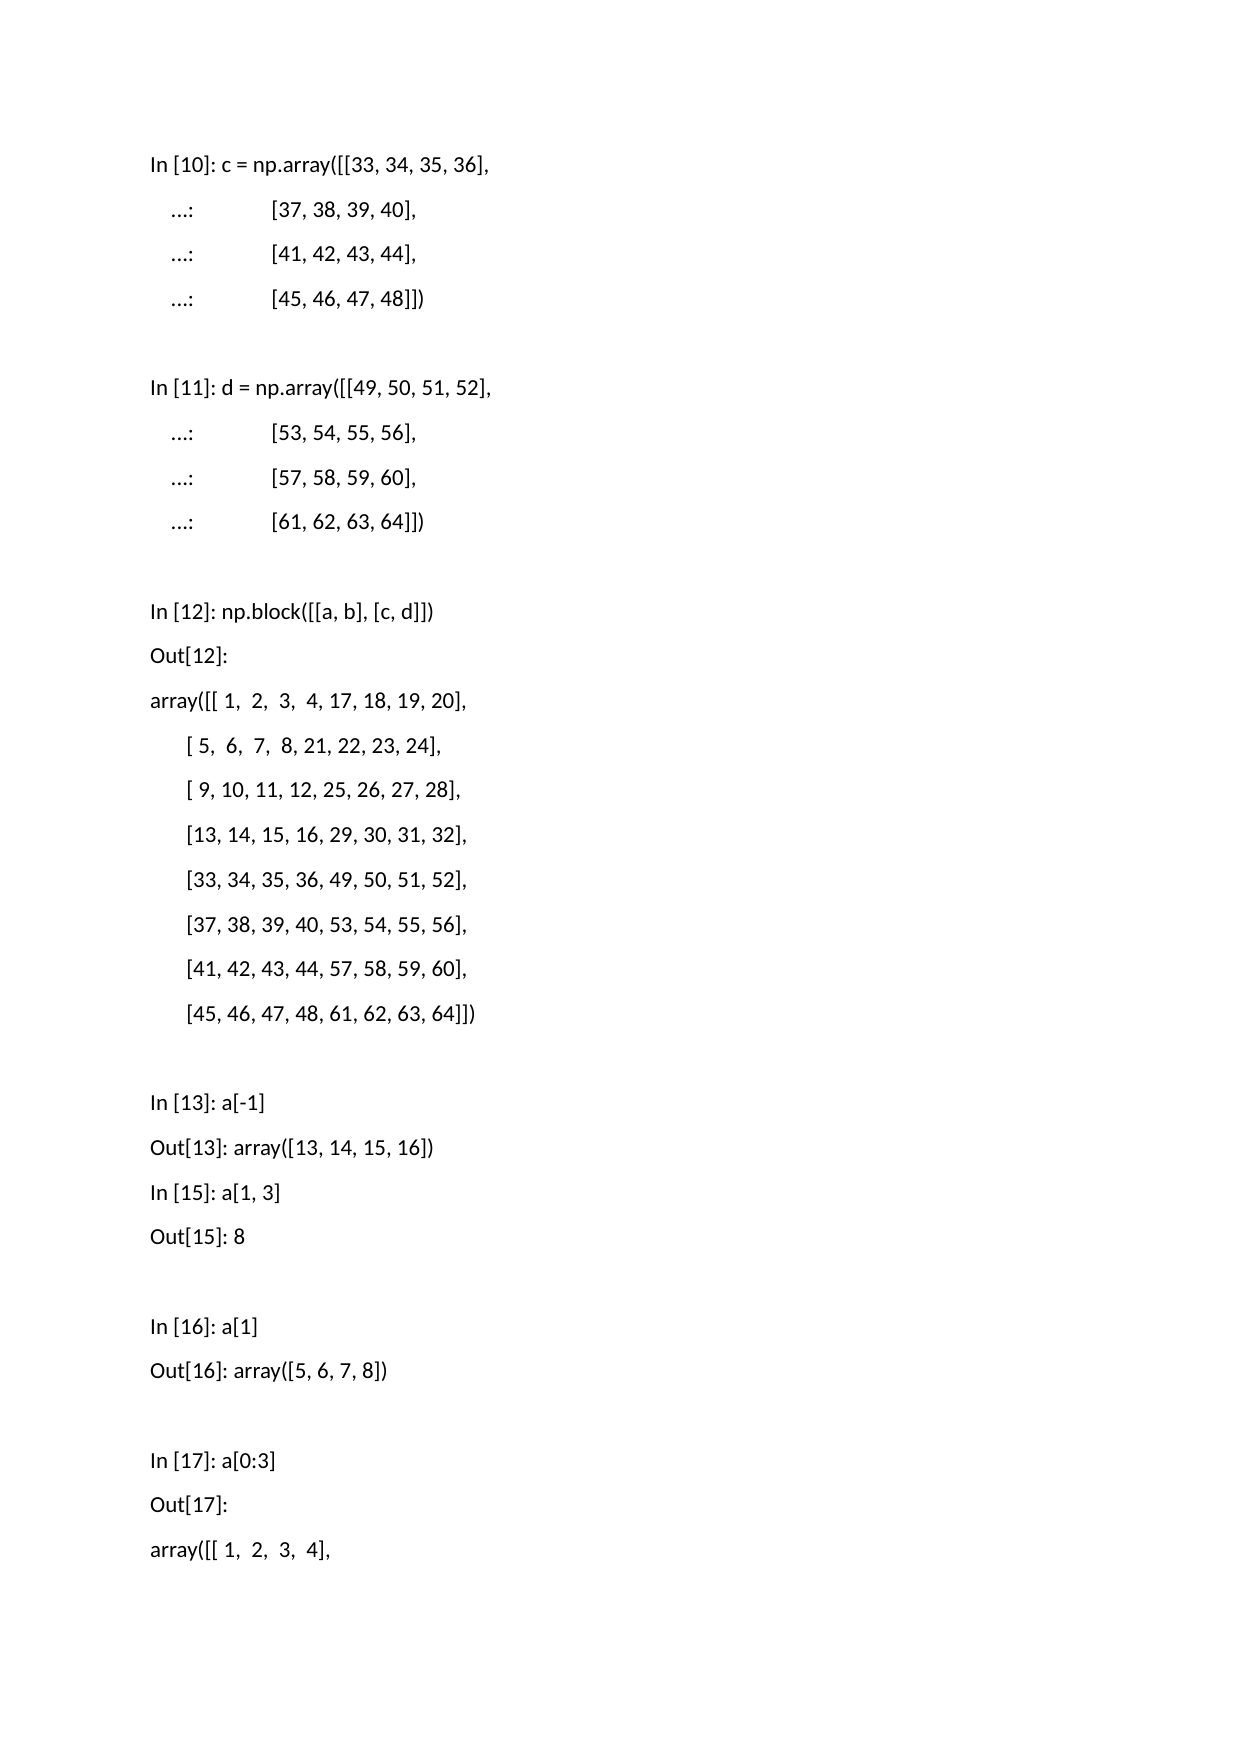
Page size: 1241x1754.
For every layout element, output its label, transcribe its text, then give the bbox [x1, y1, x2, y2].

text Out[16]: array([5, 6, 7, 8]) [150, 1357, 1090, 1384]
text ...: [37, 38, 39, 40], [150, 195, 1090, 223]
text ...: [57, 58, 59, 60], [150, 463, 1090, 491]
text [13, 14, 15, 16, 29, 30, 31, 32], [150, 820, 1090, 848]
text ...: [53, 54, 55, 56], [150, 418, 1090, 446]
text In [13]: a[-1] [150, 1088, 1090, 1116]
text [37, 38, 39, 40, 53, 54, 55, 56], [150, 910, 1090, 938]
text In [11]: d = np.array([[49, 50, 51, 52], [150, 373, 1090, 401]
text Out[17]: [150, 1491, 1090, 1519]
text Out[15]: 8 [150, 1222, 1090, 1251]
text [ 5, 6, 7, 8, 21, 22, 23, 24], [150, 731, 1090, 759]
text In [15]: a[1, 3] [150, 1178, 1090, 1206]
text In [10]: c = np.array([[33, 34, 35, 36], [150, 150, 1090, 178]
text [41, 42, 43, 44, 57, 58, 59, 60], [150, 954, 1090, 982]
text ...: [61, 62, 63, 64]]) [150, 507, 1090, 536]
text array([[ 1, 2, 3, 4, 17, 18, 19, 20], [150, 686, 1090, 714]
text In [17]: a[0:3] [150, 1446, 1090, 1474]
text ...: [45, 46, 47, 48]]) [150, 284, 1090, 312]
text [33, 34, 35, 36, 49, 50, 51, 52], [150, 865, 1090, 893]
text array([[ 1, 2, 3, 4], [150, 1535, 1090, 1563]
text ...: [41, 42, 43, 44], [150, 239, 1090, 267]
text Out[12]: [150, 642, 1090, 669]
text In [16]: a[1] [150, 1312, 1090, 1340]
text [45, 46, 47, 48, 61, 62, 63, 64]]) [150, 999, 1090, 1027]
text Out[13]: array([13, 14, 15, 16]) [150, 1133, 1090, 1161]
text [ 9, 10, 11, 12, 25, 26, 27, 28], [150, 776, 1090, 804]
text In [12]: np.block([[a, b], [c, d]]) [150, 597, 1090, 625]
